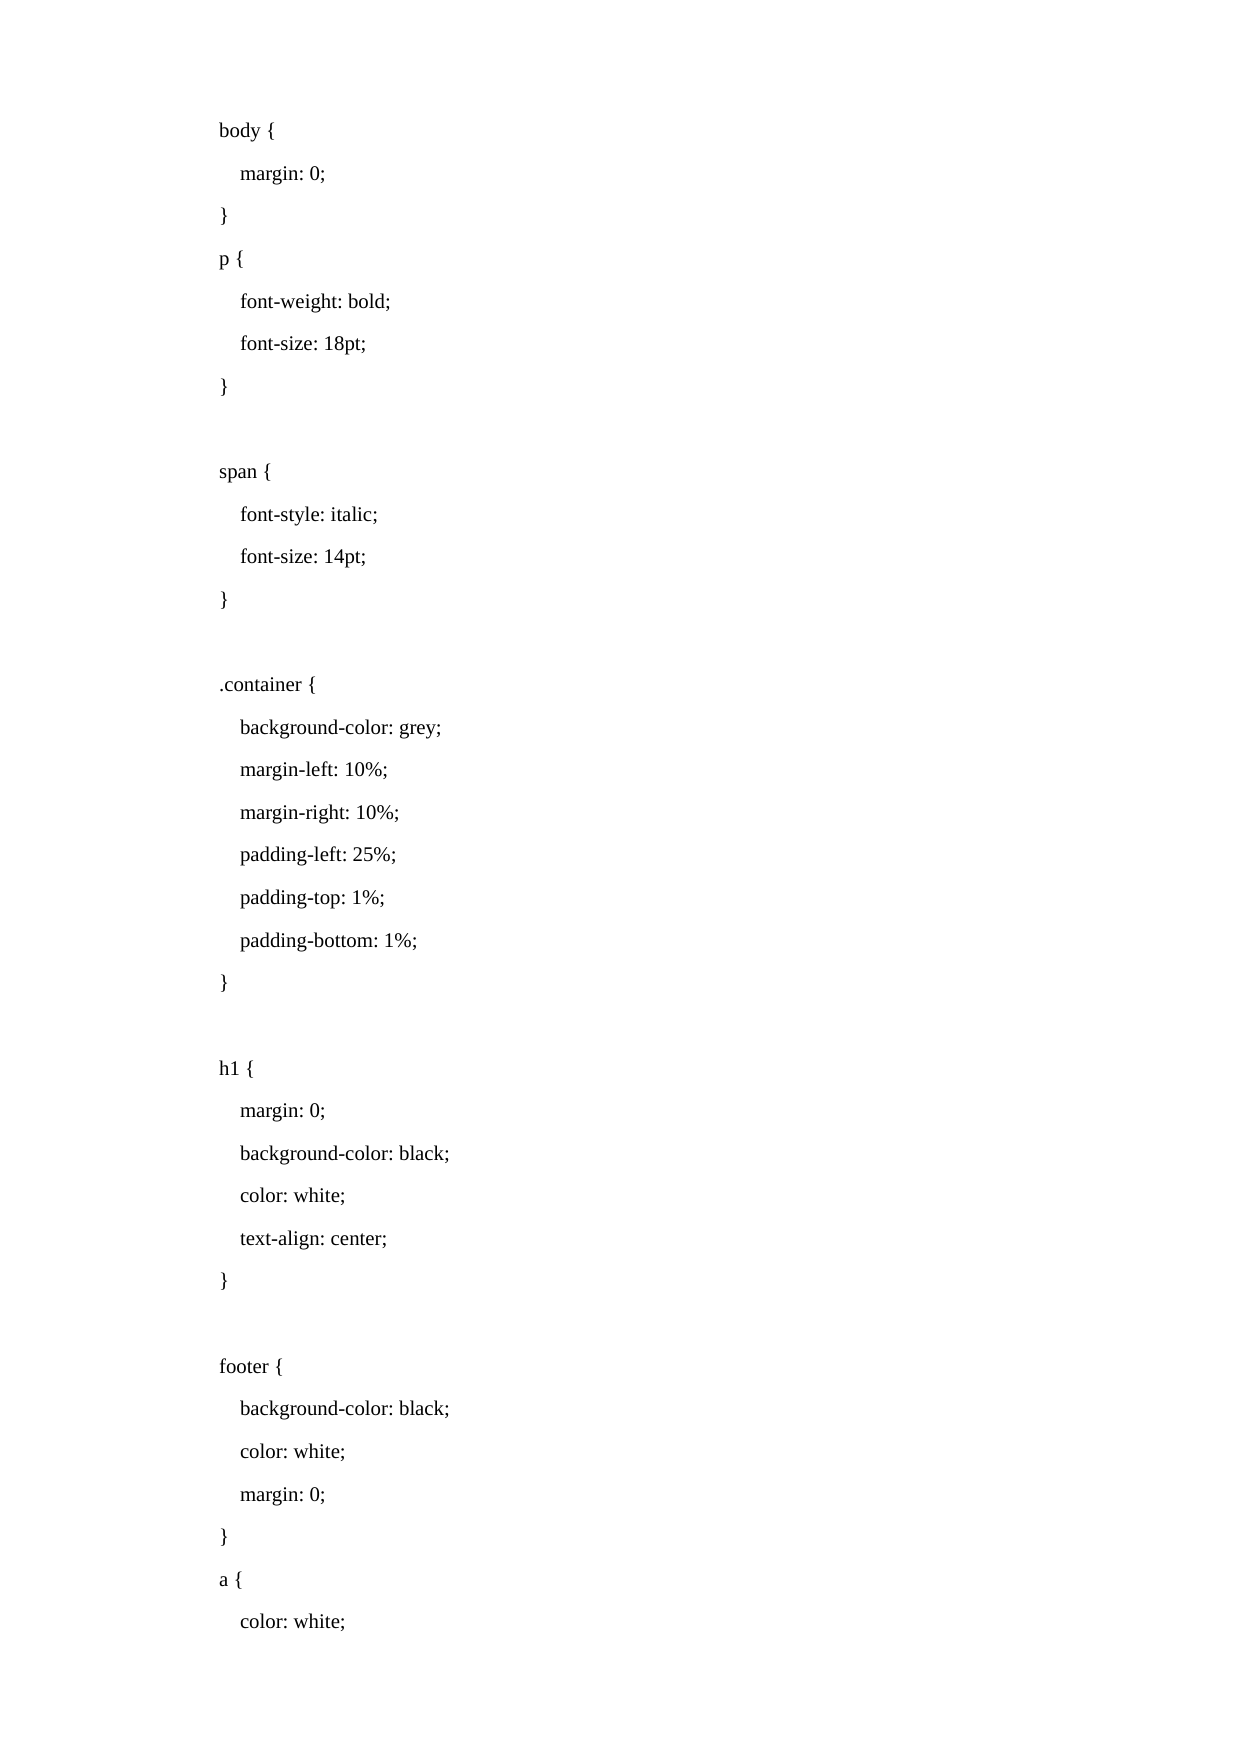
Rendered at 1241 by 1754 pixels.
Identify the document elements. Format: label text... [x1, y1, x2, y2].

text padding-top: 1%; [177, 885, 1152, 909]
text font-weight: bold; [177, 288, 1152, 313]
text font-size: 18pt; [177, 331, 1152, 355]
text h1 { [177, 1055, 1152, 1079]
text font-style: italic; [177, 502, 1152, 526]
text padding-bottom: 1%; [177, 928, 1152, 952]
text span { [177, 459, 1152, 483]
text body { [177, 118, 1152, 142]
text footer { [177, 1354, 1152, 1378]
text color: white; [177, 1439, 1152, 1463]
text } [177, 203, 1152, 227]
text .container { [177, 672, 1152, 696]
text font-size: 14pt; [177, 544, 1152, 568]
text } [177, 587, 1152, 611]
text } [177, 970, 1152, 994]
text } [177, 1524, 1152, 1548]
text padding-left: 25%; [177, 842, 1152, 866]
text p { [177, 246, 1152, 270]
text margin: 0; [177, 1098, 1152, 1122]
text background-color: black; [177, 1396, 1152, 1420]
text margin-right: 10%; [177, 800, 1152, 824]
text text-align: center; [177, 1226, 1152, 1250]
text background-color: black; [177, 1141, 1152, 1165]
text color: white; [177, 1609, 1152, 1633]
text } [177, 1268, 1152, 1292]
text a { [177, 1567, 1152, 1591]
text color: white; [177, 1183, 1152, 1207]
text } [177, 374, 1152, 398]
text margin-left: 10%; [177, 757, 1152, 781]
text background-color: grey; [177, 714, 1152, 739]
text margin: 0; [177, 1481, 1152, 1506]
text margin: 0; [177, 161, 1152, 185]
